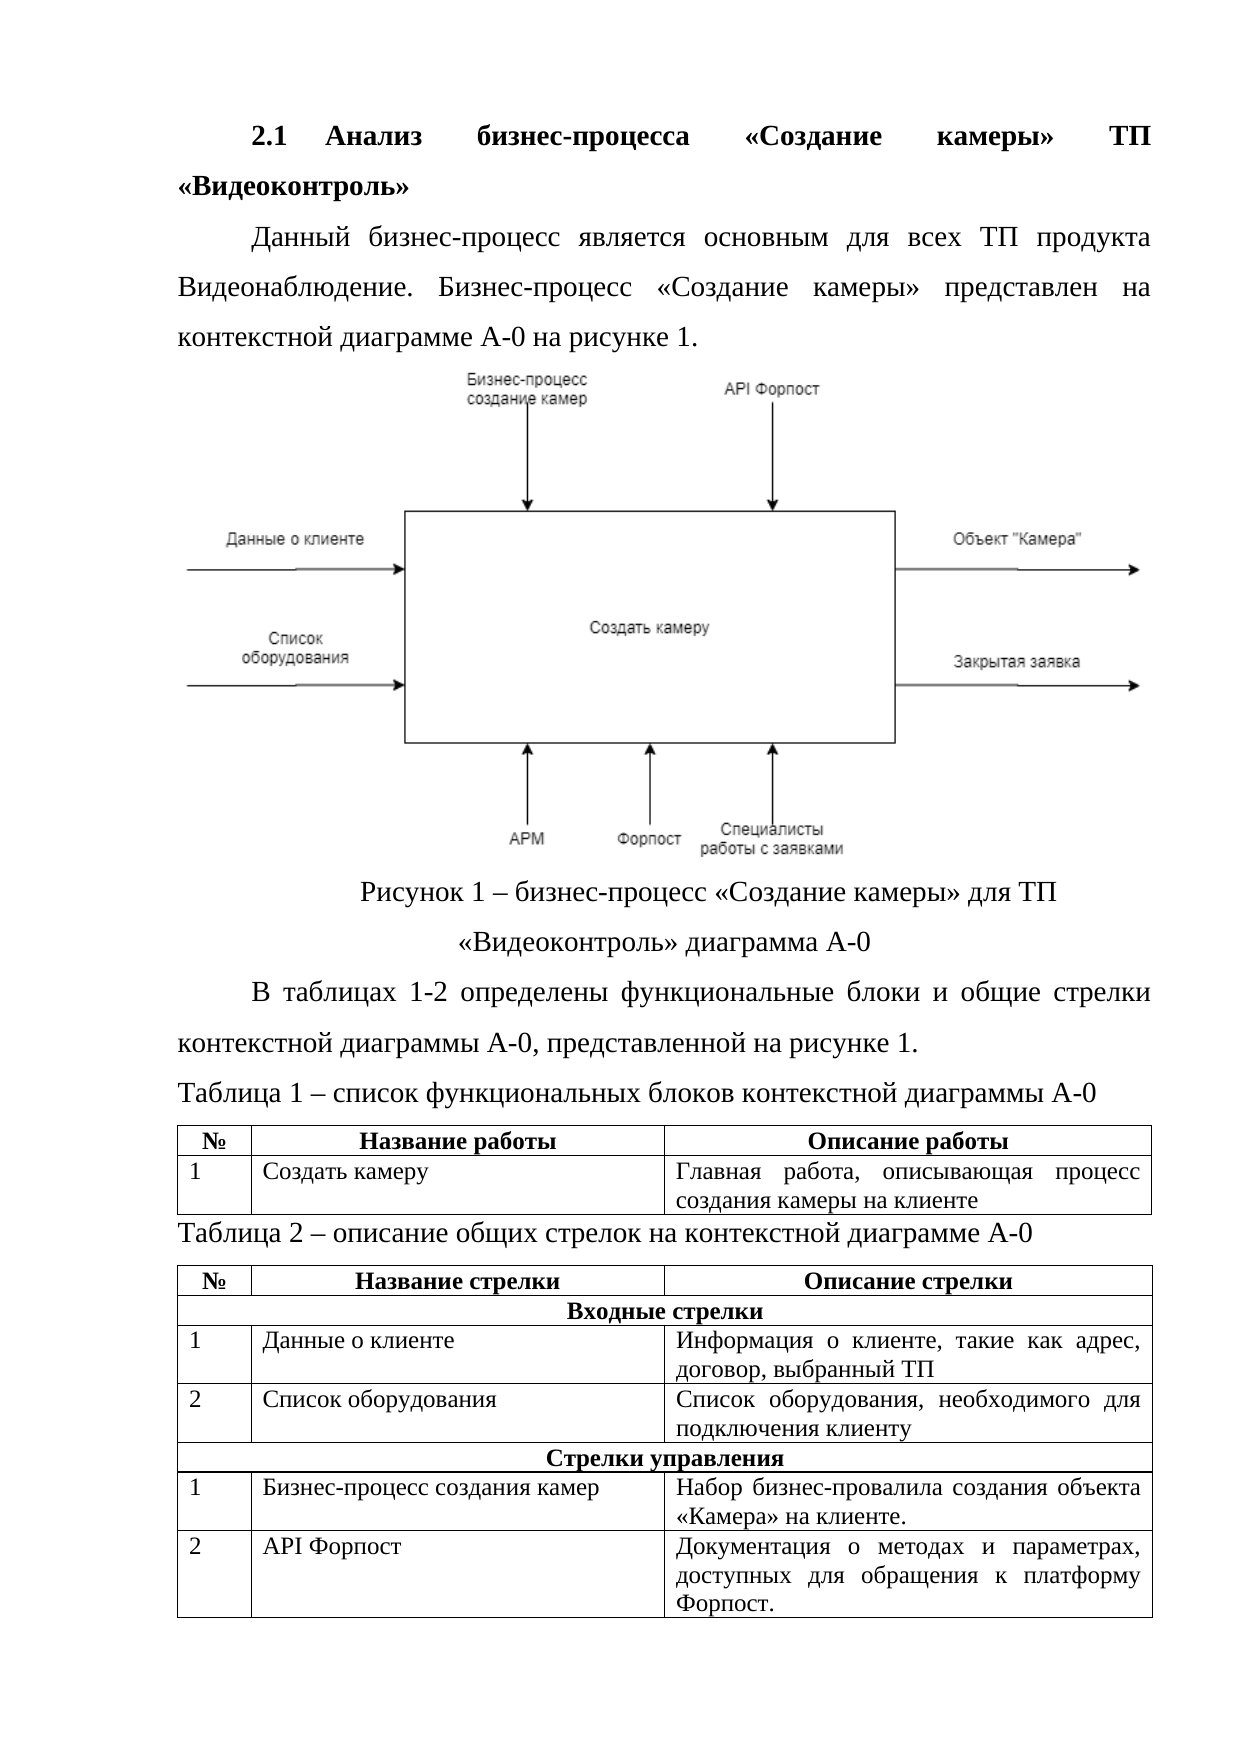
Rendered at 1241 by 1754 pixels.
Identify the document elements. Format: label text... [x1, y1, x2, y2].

text Таблица 1 – список функциональных блоков контекстной диаграммы А-0 [177, 1075, 1152, 1108]
text Рисунок 1 – бизнес-процесс «Создание камеры» для ТП «Видеоконтроль» диаграмма А-0 [177, 874, 1152, 958]
table_cell Список оборудования [252, 1384, 664, 1442]
table_cell Документация о методах и параметрах, доступных для обращения к платформу Форпост. [665, 1531, 1152, 1617]
table_cell Набор бизнес-провалила создания объекта «Камера» на клиенте. [665, 1473, 1152, 1530]
text Таблица 2 – описание общих стрелок на контекстной диаграмме А-0 [177, 1215, 1152, 1248]
table_cell Главная работа, описывающая процесс создания камеры на клиенте [665, 1156, 1151, 1214]
subtitle Анализ бизнес-процесса «Создание камеры» ТП «Видеоконтроль» [177, 118, 1152, 202]
text В таблицах 1-2 определены функциональные блоки и общие стрелки контекстной диаграммы А-0, представленной на рисунке 1. [177, 974, 1152, 1058]
table_header № [178, 1126, 251, 1155]
table_cell 1 [178, 1326, 251, 1383]
table_header Название работы [252, 1126, 664, 1155]
table_header Описание стрелки [665, 1266, 1152, 1295]
table_header № [178, 1266, 251, 1295]
table_cell Входные стрелки [178, 1296, 1152, 1324]
table_cell 2 [178, 1384, 251, 1442]
table_cell Бизнес-процесс создания камер [252, 1473, 664, 1530]
picture [177, 369, 1152, 857]
table_cell Стрелки управления [178, 1443, 1152, 1471]
table_header Описание работы [665, 1126, 1151, 1155]
table_cell Создать камеру [252, 1156, 664, 1214]
table_cell Список оборудования, необходимого для подключения клиенту [665, 1384, 1152, 1442]
table_cell 1 [178, 1473, 251, 1530]
table_cell API Форпост [252, 1531, 664, 1617]
table_header Название стрелки [252, 1266, 664, 1295]
table_cell 1 [178, 1156, 251, 1214]
table_cell Информация о клиенте, такие как адрес, договор, выбранный ТП [665, 1326, 1152, 1383]
text Данный бизнес-процесс является основным для всех ТП продукта Видеонаблюдение. Бизнес-процесс «Создание камеры» представлен на контекстной диаграмме А-0 на рисунке 1. [177, 219, 1152, 353]
table_cell Данные о клиенте [252, 1326, 664, 1383]
table_cell 2 [178, 1531, 251, 1617]
